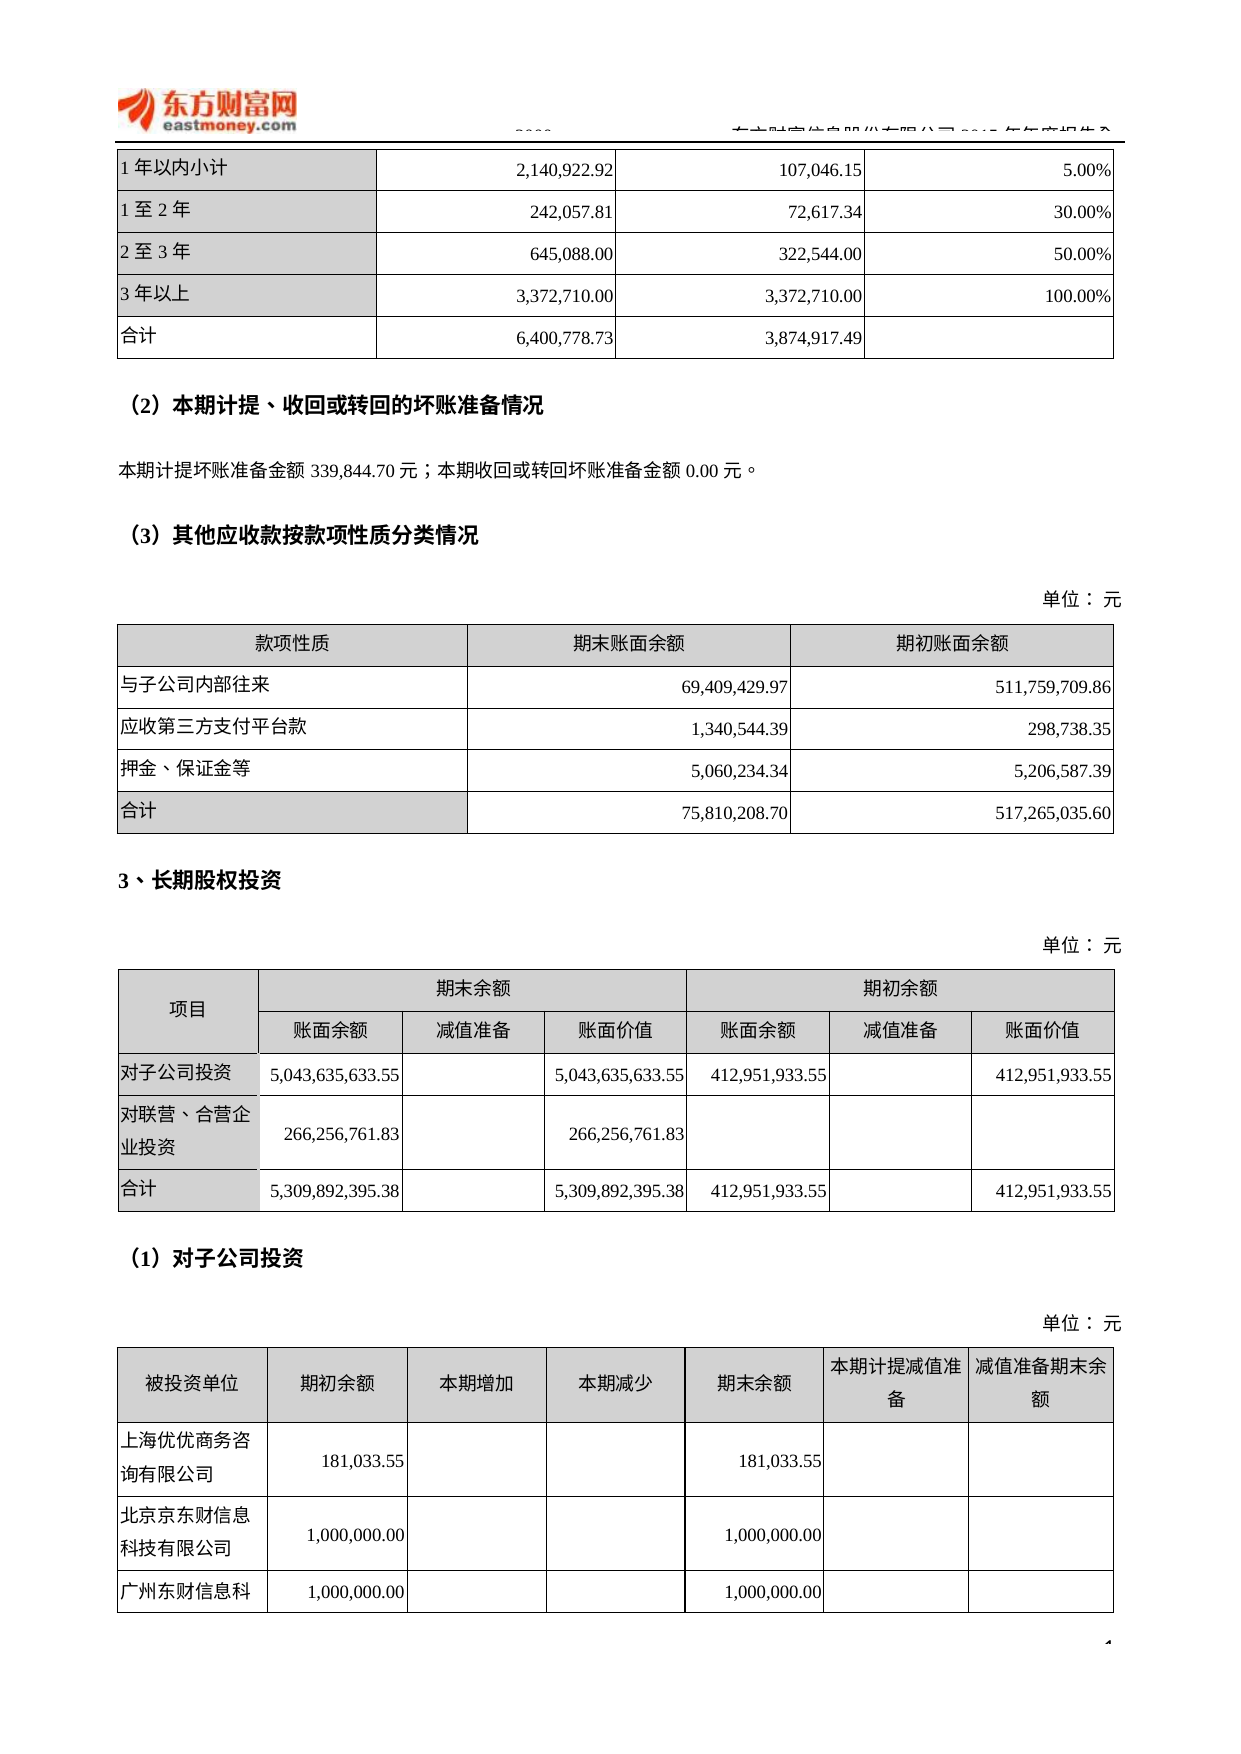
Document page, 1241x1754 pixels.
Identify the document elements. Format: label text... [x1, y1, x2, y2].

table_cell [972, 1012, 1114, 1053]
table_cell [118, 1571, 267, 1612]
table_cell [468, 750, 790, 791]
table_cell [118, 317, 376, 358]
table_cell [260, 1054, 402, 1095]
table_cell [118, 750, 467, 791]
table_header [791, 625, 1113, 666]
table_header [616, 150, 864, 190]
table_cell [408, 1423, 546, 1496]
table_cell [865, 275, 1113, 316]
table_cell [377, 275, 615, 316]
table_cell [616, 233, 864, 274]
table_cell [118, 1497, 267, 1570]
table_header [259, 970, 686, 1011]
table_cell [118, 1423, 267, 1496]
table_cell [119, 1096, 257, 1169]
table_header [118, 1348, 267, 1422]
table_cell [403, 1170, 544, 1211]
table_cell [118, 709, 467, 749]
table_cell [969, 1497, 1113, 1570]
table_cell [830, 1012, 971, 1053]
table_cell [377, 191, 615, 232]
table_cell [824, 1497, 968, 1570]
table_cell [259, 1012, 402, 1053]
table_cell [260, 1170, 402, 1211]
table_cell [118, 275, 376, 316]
picture [118, 88, 297, 134]
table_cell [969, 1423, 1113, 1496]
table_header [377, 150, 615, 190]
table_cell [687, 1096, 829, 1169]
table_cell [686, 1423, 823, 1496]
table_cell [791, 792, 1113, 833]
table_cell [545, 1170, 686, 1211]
subtitle 3、长期股权投资 [118, 865, 1138, 895]
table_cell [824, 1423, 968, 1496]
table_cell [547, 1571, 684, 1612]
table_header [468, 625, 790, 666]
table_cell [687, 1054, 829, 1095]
text 单位： 元 [102, 932, 1122, 958]
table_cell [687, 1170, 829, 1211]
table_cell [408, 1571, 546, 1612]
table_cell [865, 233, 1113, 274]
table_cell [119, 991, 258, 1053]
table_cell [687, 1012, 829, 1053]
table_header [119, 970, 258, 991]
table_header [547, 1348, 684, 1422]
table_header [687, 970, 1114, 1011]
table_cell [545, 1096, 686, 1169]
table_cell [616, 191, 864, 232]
subtitle （1）对子公司投资 [118, 1243, 1138, 1273]
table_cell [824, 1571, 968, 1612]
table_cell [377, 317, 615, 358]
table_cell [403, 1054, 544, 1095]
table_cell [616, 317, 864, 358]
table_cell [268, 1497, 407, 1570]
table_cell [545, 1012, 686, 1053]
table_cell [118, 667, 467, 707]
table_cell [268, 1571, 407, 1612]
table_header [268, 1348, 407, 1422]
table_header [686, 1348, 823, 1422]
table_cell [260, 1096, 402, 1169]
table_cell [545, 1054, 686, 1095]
text 单位： 元 [102, 1310, 1122, 1335]
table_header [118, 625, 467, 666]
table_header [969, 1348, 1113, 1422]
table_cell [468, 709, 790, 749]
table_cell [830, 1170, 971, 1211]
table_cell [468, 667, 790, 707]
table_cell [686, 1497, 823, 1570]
subtitle （3）其他应收款按款项性质分类情况 [118, 520, 1138, 549]
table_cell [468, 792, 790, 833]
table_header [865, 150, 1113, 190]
text 单位： 元 [102, 587, 1122, 612]
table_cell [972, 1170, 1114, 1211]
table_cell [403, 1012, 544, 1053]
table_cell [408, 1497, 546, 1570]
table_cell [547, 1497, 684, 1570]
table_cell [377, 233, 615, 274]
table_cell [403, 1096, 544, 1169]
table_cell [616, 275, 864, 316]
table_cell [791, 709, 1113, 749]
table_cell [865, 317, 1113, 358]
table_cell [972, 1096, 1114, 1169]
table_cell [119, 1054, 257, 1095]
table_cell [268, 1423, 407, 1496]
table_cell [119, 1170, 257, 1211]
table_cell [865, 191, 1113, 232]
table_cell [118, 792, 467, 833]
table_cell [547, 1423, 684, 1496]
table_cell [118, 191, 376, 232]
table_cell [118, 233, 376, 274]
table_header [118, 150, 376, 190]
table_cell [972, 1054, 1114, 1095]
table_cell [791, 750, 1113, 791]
subtitle （2）本期计提、收回或转回的坏账准备情况 [118, 390, 1138, 420]
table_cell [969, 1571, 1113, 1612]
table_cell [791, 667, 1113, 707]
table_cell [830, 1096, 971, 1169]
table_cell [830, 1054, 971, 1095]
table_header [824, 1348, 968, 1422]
text 本期计提坏账准备金额 339,844.70 元；本期收回或转回坏账准备金额 0.00 元。 [118, 457, 1138, 482]
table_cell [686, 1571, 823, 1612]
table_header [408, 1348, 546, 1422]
